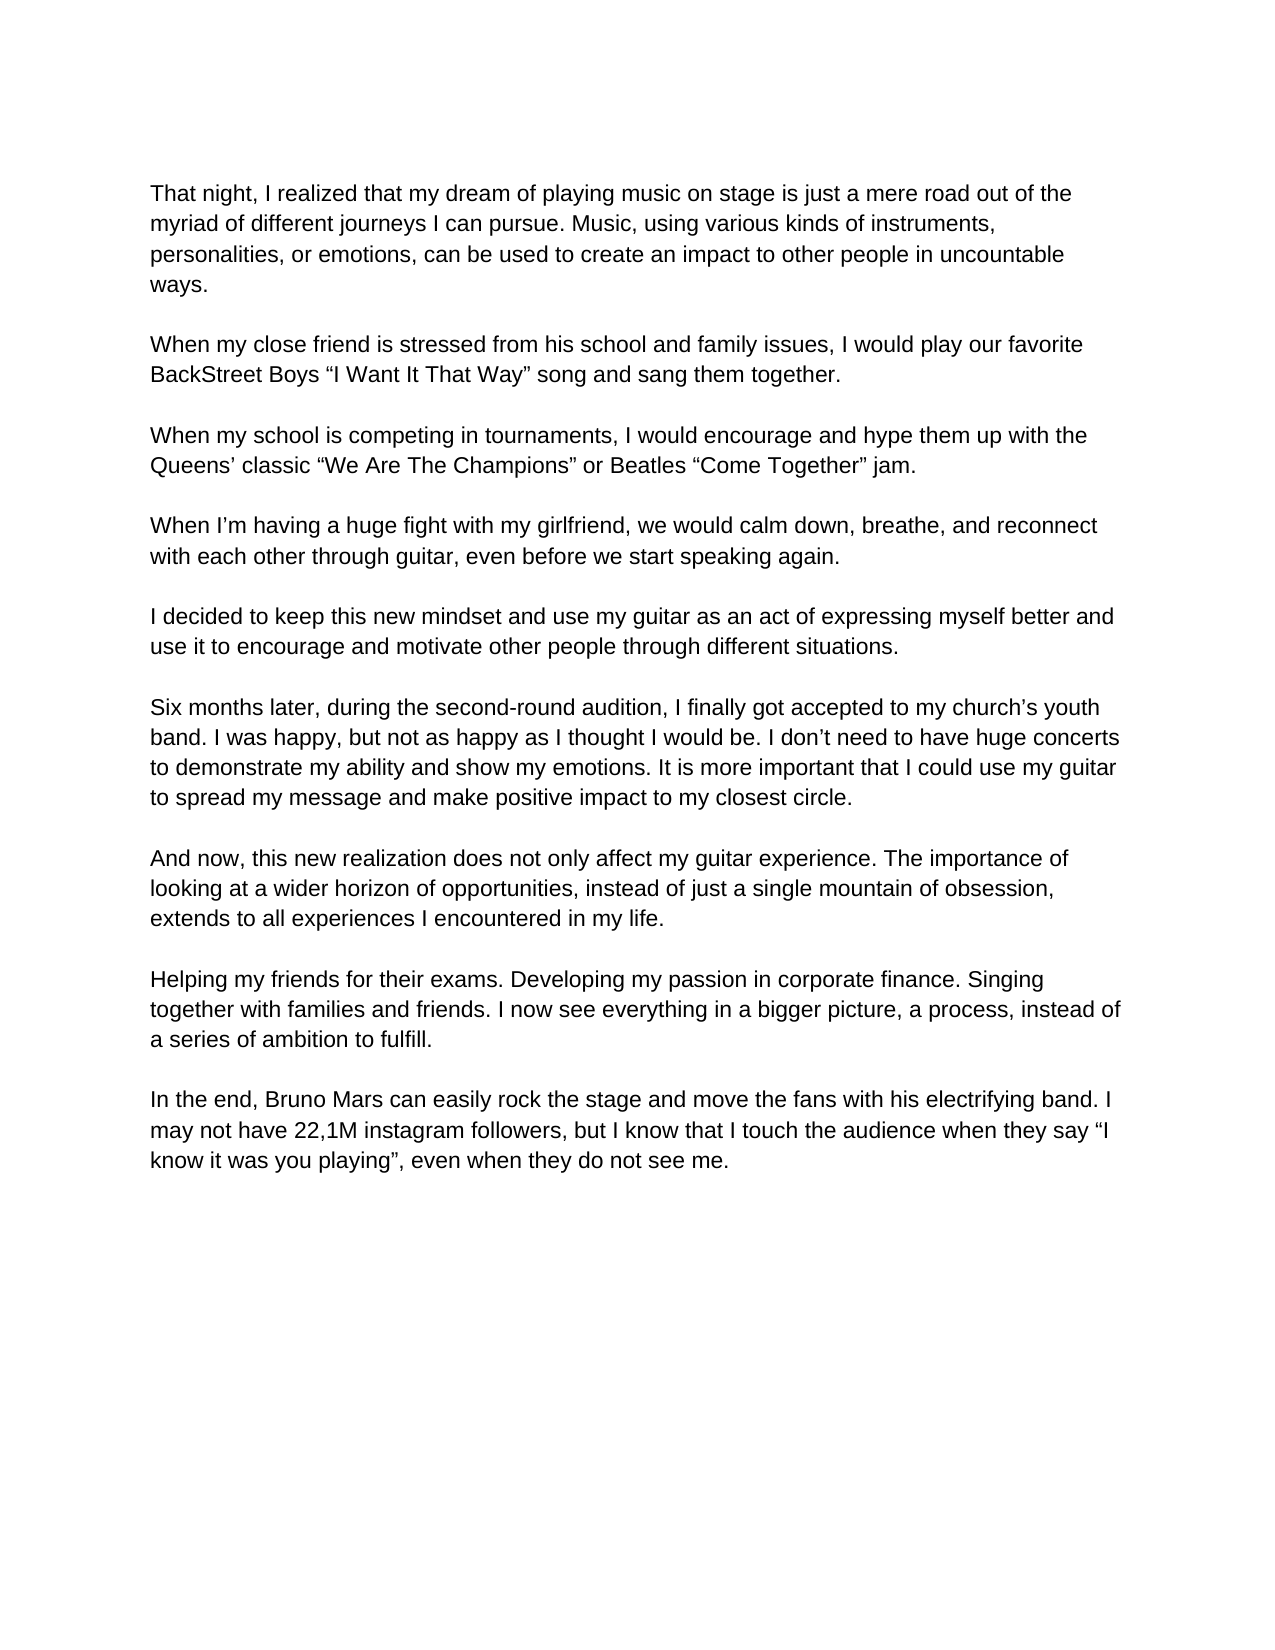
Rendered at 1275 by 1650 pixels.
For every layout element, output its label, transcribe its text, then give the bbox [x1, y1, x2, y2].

text When I’m having a huge fight with my girlfriend, we would calm down, breathe, and reconnect with each other through guitar, even before we start speaking again. [150, 512, 1125, 569]
text When my school is competing in tournaments, I would encourage and hype them up with the Queens’ classic “We Are The Champions” or Beatles “Come Together” jam. [150, 422, 1125, 478]
text In the end, Bruno Mars can easily rock the stage and move the fans with his electrifying band. I may not have 22,1M instagram followers, but I know that I touch the audience when they say “I know it was you playing”, even when they do not see me. [150, 1086, 1125, 1173]
text That night, I realized that my dream of playing music on stage is just a mere road out of the myriad of different journeys I can pursue. Music, using various kinds of instruments, personalities, or emotions, can be used to create an impact to other people in uncountable ways. [150, 180, 1125, 297]
text When my close friend is stressed from his school and family issues, I would play our favorite BackStreet Boys “I Want It That Way” song and sang them together. [150, 331, 1125, 388]
text Six months later, during the second-round audition, I finally got accepted to my church’s youth band. I was happy, but not as happy as I thought I would be. I don’t need to have huge concerts to demonstrate my ability and show my emotions. It is more important that I could use my guitar to spread my message and make positive impact to my closest circle. [150, 694, 1125, 811]
text I decided to keep this new mindset and use my guitar as an act of expressing myself better and use it to encourage and motivate other people through different situations. [150, 603, 1125, 660]
text Helping my friends for their exams. Developing my passion in corporate finance. Singing together with families and friends. I now see everything in a bigger picture, a process, instead of a series of ambition to fulfill. [150, 966, 1125, 1052]
text And now, this new realization does not only affect my guitar experience. The importance of looking at a wider horizon of opportunities, instead of just a single mountain of obsession, extends to all experiences I encountered in my life. [150, 845, 1125, 932]
